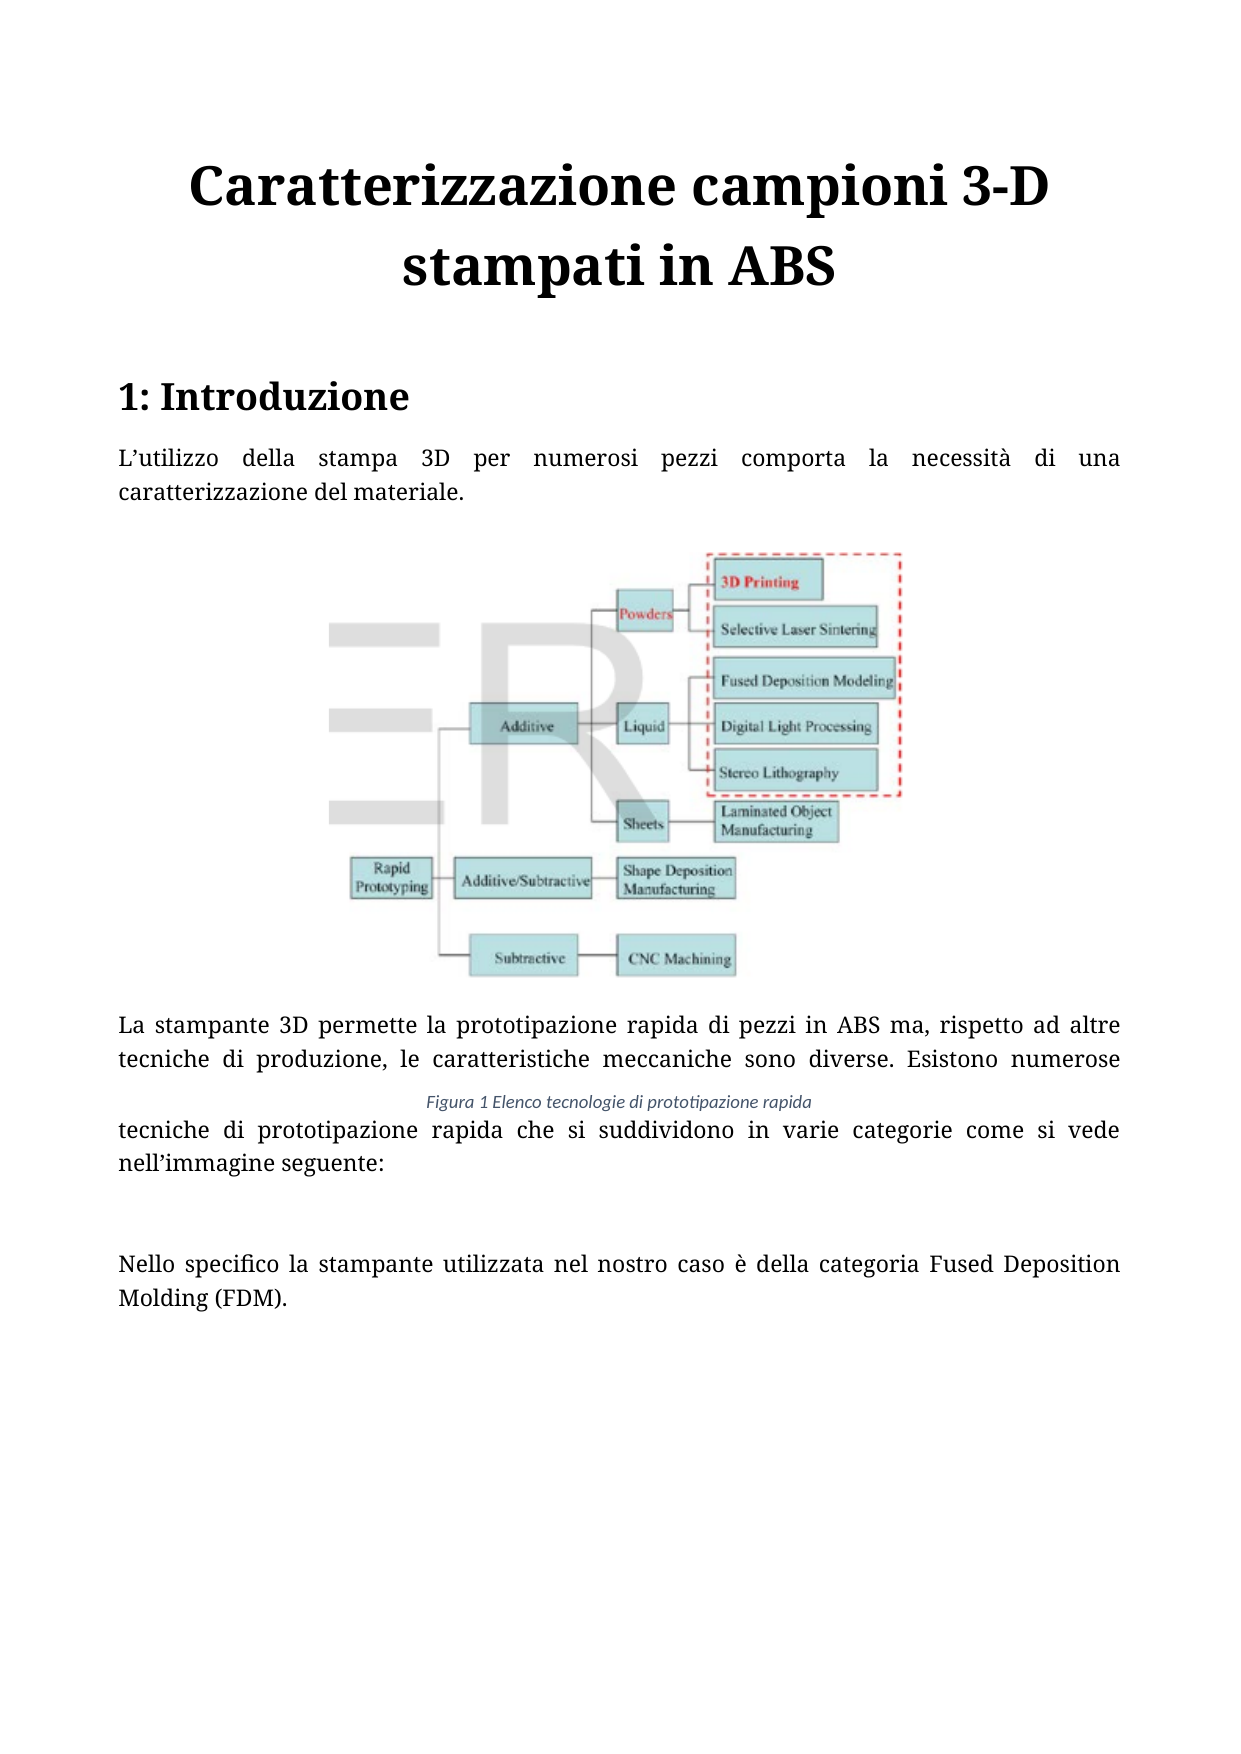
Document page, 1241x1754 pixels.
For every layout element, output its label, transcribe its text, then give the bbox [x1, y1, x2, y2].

text Nello specifico la stampante utilizzata nel nostro caso è della categoria Fused Deposition Molding (FDM). [118, 1248, 1122, 1313]
text Caratterizzazione campioni 3-D stampati in ABS [118, 148, 1122, 301]
text L’utilizzo della stampa 3D per numerosi pezzi comporta la necessità di una caratterizzazione del materiale. [118, 442, 1122, 507]
picture [328, 551, 912, 987]
text 1: Introduzione [118, 370, 1122, 421]
